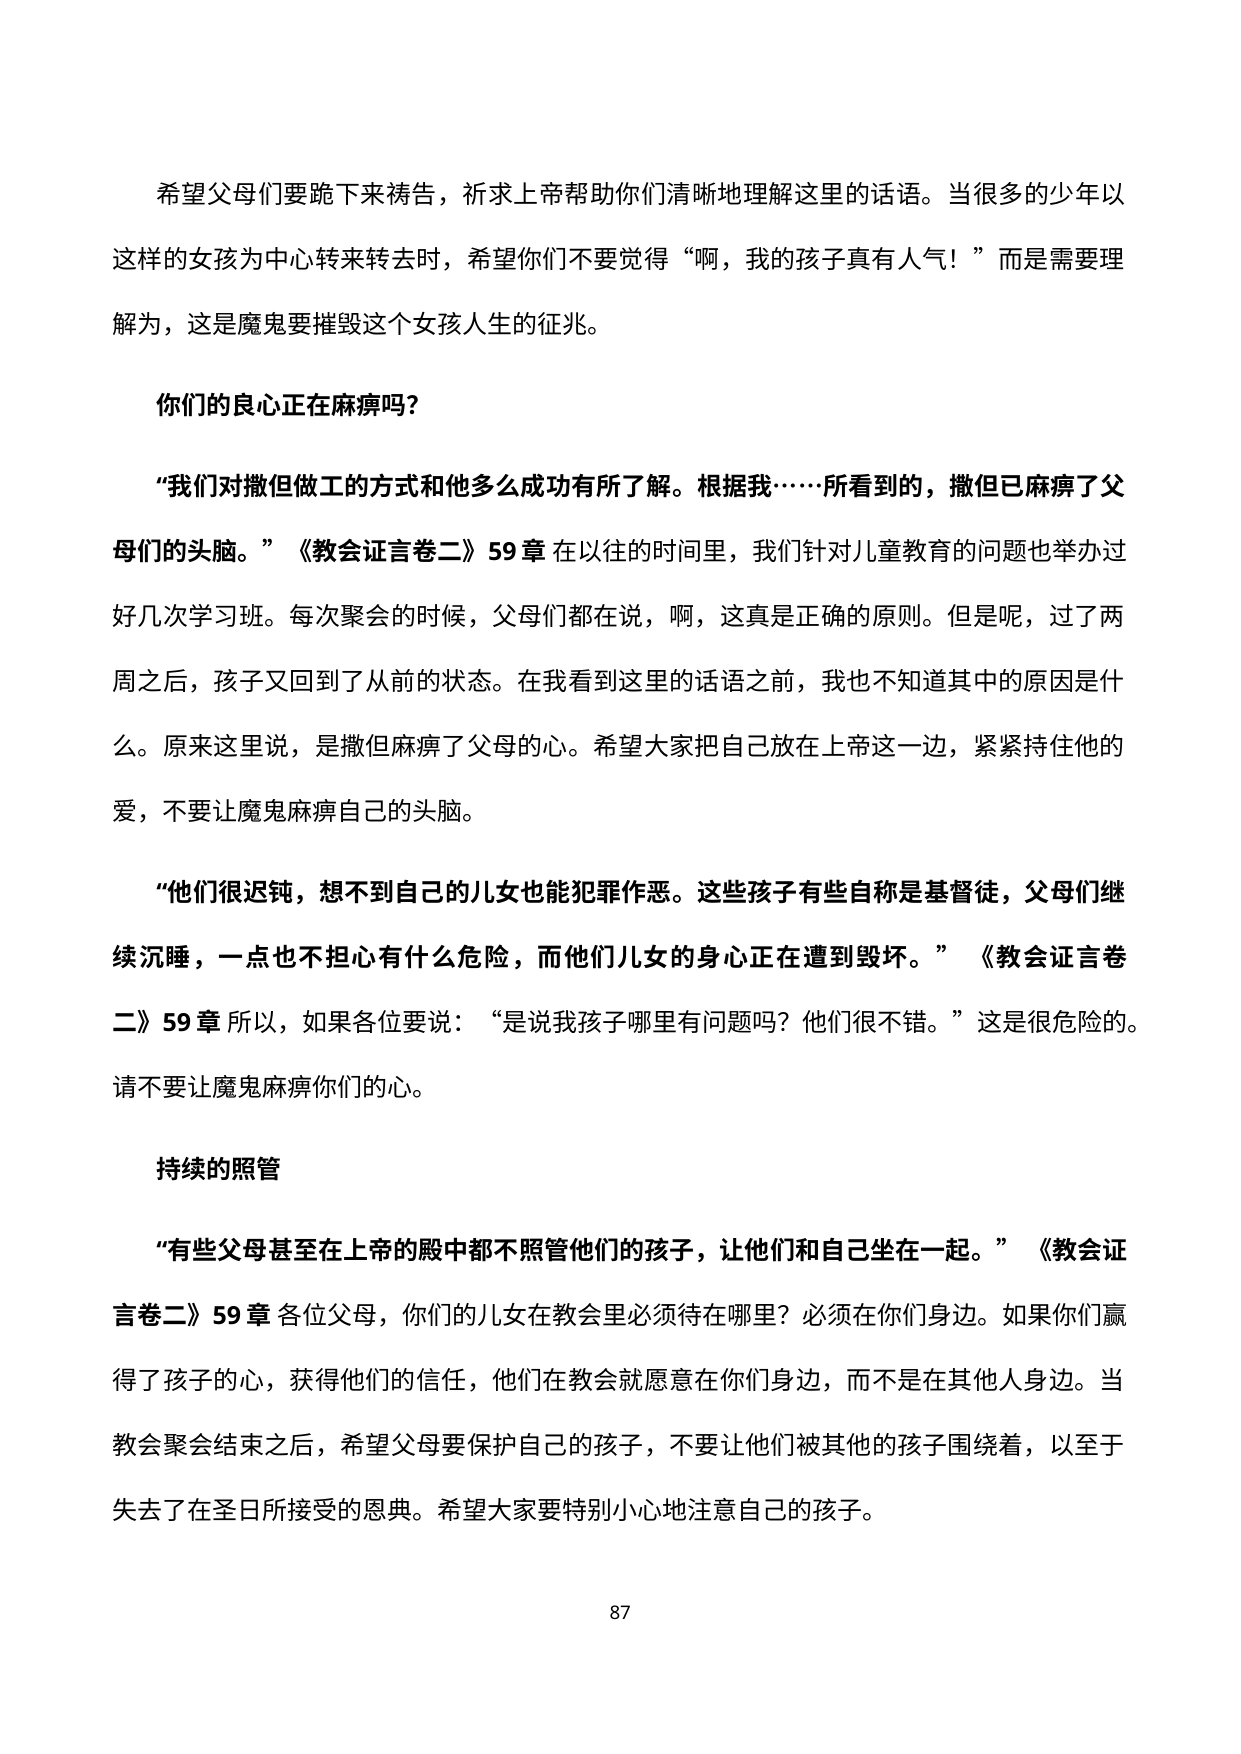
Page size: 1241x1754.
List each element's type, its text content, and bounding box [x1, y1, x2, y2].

text 你们的良心正在麻痹吗？ [112, 371, 1128, 436]
text “我们对撒但做工的方式和他多么成功有所了解。根据我……所看到的，撒但已麻痹了父母们的头脑。”《教会证言卷二》59章 在以往的时间里，我们针对儿童教育的问题也举办过好几次学习班。每次聚会的时候，父母们都在说，啊，这真是正确的原则。但是呢，过了两周之后，孩子又回到了从前的状态。在我看到这里的话语之前，我也不知道其中的原因是什么。原来这里说，是撒但麻痹了父母的心。希望大家把自己放在上帝这一边，紧紧持住他的爱，不要让魔鬼麻痹自己的头脑。 [112, 452, 1128, 842]
text “有些父母甚至在上帝的殿中都不照管他们的孩子，让他们和自己坐在一起。” 《教会证言卷二》59章 各位父母，你们的儿女在教会里必须待在哪里？必须在你们身边。如果你们赢得了孩子的心，获得他们的信任，他们在教会就愿意在你们身边，而不是在其他人身边。当教会聚会结束之后，希望父母要保护自己的孩子，不要让他们被其他的孩子围绕着，以至于失去了在圣日所接受的恩典。希望大家要特别小心地注意自己的孩子。 [112, 1216, 1128, 1541]
text 持续的照管 [112, 1135, 1128, 1200]
text “他们很迟钝，想不到自己的儿女也能犯罪作恶。这些孩子有些自称是基督徒，父母们继续沉睡，一点也不担心有什么危险，而他们儿女的身心正在遭到毁坏。” 《教会证言卷二》59章 所以，如果各位要说：“是说我孩子哪里有问题吗？他们很不错。”这是很危险的。请不要让魔鬼麻痹你们的心。 [112, 858, 1128, 1118]
text 希望父母们要跪下来祷告，祈求上帝帮助你们清晰地理解这里的话语。当很多的少年以这样的女孩为中心转来转去时，希望你们不要觉得“啊，我的孩子真有人气！”而是需要理解为，这是魔鬼要摧毁这个女孩人生的征兆。 [112, 160, 1128, 355]
